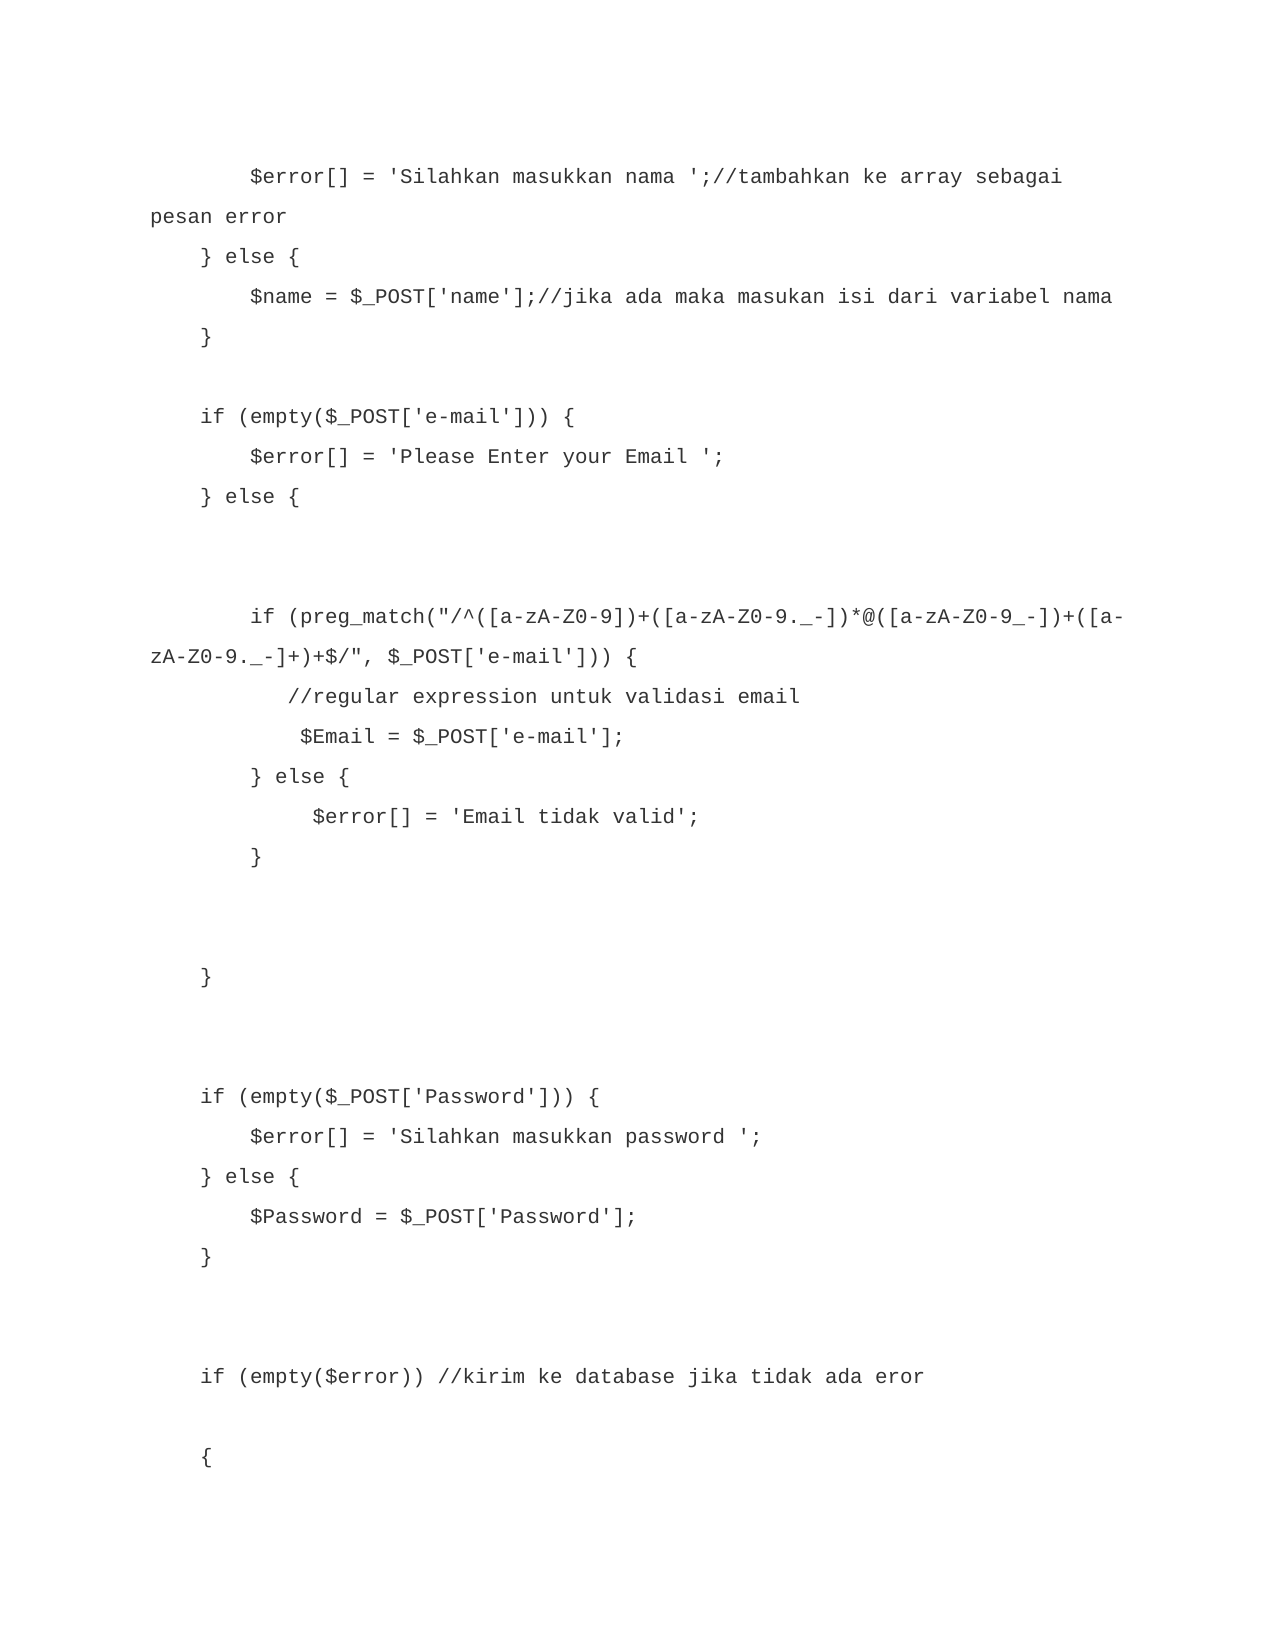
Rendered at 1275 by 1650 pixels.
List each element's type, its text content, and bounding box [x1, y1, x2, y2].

text $name = $_POST['name'];//jika ada maka masukan isi dari variabel nama [150, 270, 1125, 310]
text $Password = $_POST['Password']; [150, 1190, 1125, 1230]
text $error[] = 'Please Enter your Email '; [150, 430, 1125, 470]
text //regular expression untuk validasi email [150, 670, 1125, 710]
text } [150, 310, 1125, 350]
text } [150, 830, 1125, 870]
text } [150, 1230, 1125, 1270]
text } [150, 950, 1125, 990]
text $error[] = 'Silahkan masukkan password '; [150, 1110, 1125, 1150]
text if (empty($_POST['e-mail'])) { [150, 390, 1125, 430]
text if (preg_match("/^([a-zA-Z0-9])+([a-zA-Z0-9._-])*@([a-zA-Z0-9_-])+([a-zA-Z0-9._-]+)+$/", $_POST['e-mail'])) { [150, 590, 1125, 670]
text $error[] = 'Email tidak valid'; [150, 790, 1125, 830]
text if (empty($error)) //kirim ke database jika tidak ada eror [150, 1350, 1125, 1390]
text $error[] = 'Silahkan masukkan nama ';//tambahkan ke array sebagai pesan error [150, 150, 1125, 230]
text } else { [150, 470, 1125, 510]
text } else { [150, 750, 1125, 790]
text if (empty($_POST['Password'])) { [150, 1070, 1125, 1110]
text { [150, 1430, 1125, 1470]
text $Email = $_POST['e-mail']; [150, 710, 1125, 750]
text } else { [150, 230, 1125, 270]
text } else { [150, 1150, 1125, 1190]
